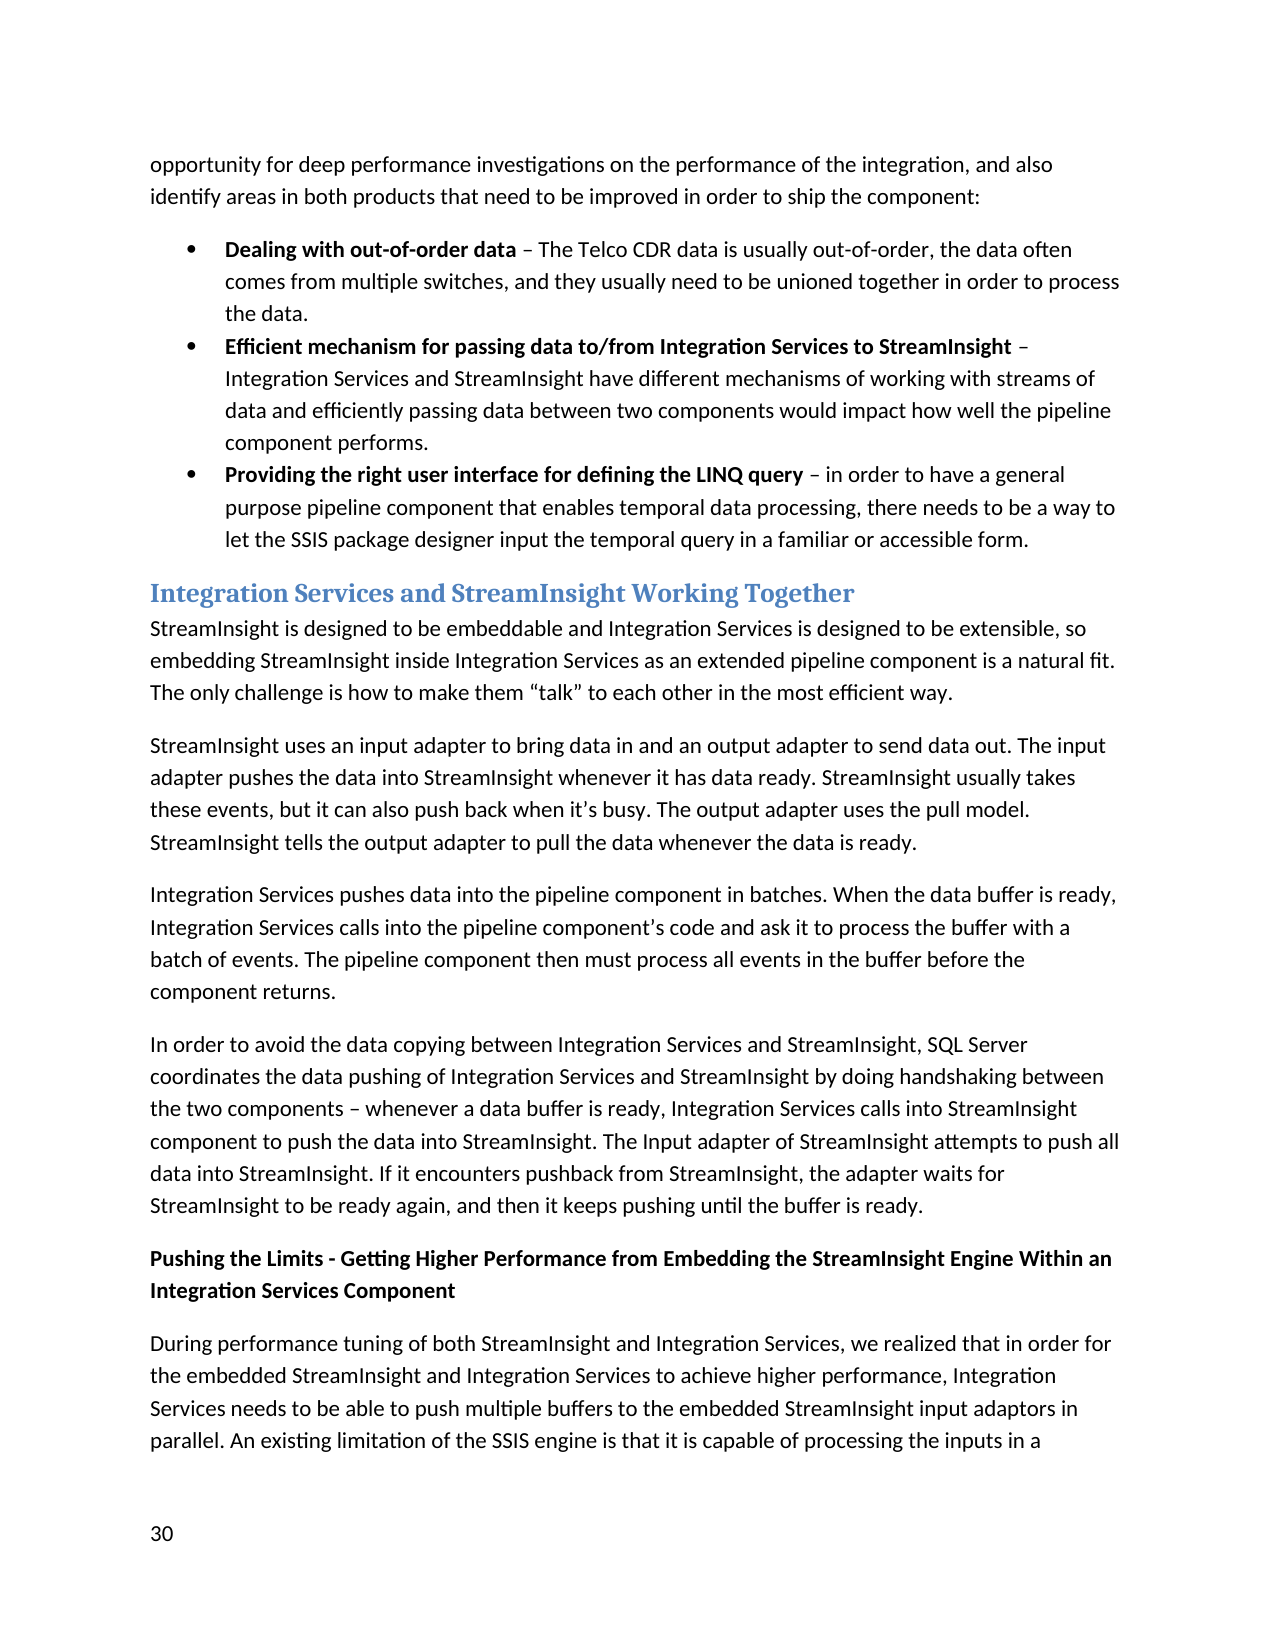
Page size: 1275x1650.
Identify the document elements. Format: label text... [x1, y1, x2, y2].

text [150, 150, 1125, 210]
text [150, 1329, 1125, 1454]
text StreamInsight uses an input adapter to bring data in and an output adapter to send data out. The input adapter pushes the data into StreamInsight whenever it has data ready. StreamInsight usually takes these events, but it can also push back when it’s busy. The output adapter uses the pull model. StreamInsight tells the output adapter to pull the data whenever the data is ready. [150, 731, 1125, 856]
text In order to avoid the data copying between Integration Services and StreamInsight, SQL Server coordinates the data pushing of Integration Services and StreamInsight by doing handshaking between the two components – whenever a data buffer is ready, Integration Services calls into StreamInsight component to push the data into StreamInsight. The Input adapter of StreamInsight attempts to push all data into StreamInsight. If it encounters pushback from StreamInsight, the adapter waits for StreamInsight to be ready again, and then it keeps pushing until the buffer is ready. [150, 1030, 1125, 1219]
list Providing the right user interface for defining the LINQ query – in order to have a general purpose pipeline component that enables temporal data processing, there needs to be a way to let the SSIS package designer input the temporal query in a familiar or accessible form. [187, 461, 1125, 553]
subtitle Integration Services and StreamInsight Working Together [150, 578, 1125, 609]
text Integration Services pushes data into the pipeline component in batches. When the data buffer is ready, Integration Services calls into the pipeline component’s code and ask it to process the buffer with a batch of events. The pipeline component then must process all events in the buffer before the component returns. [150, 881, 1125, 1005]
list Dealing with out-of-order data – The Telco CDR data is usually out-of-order, the data often comes from multiple switches, and they usually need to be unioned together in order to process the data. [187, 235, 1125, 328]
text Pushing the Limits - Getting Higher Performance from Embedding the StreamInsight Engine Within an Integration Services Component [150, 1244, 1125, 1304]
text StreamInsight is designed to be embeddable and Integration Services is designed to be extensible, so embedding StreamInsight inside Integration Services as an extended pipeline component is a natural fit. The only challenge is how to make them “talk” to each other in the most efficient way. [150, 614, 1125, 706]
list Efficient mechanism for passing data to/from Integration Services to StreamInsight – Integration Services and StreamInsight have different mechanisms of working with streams of data and efficiently passing data between two components would impact how well the pipeline component performs. [187, 332, 1125, 456]
